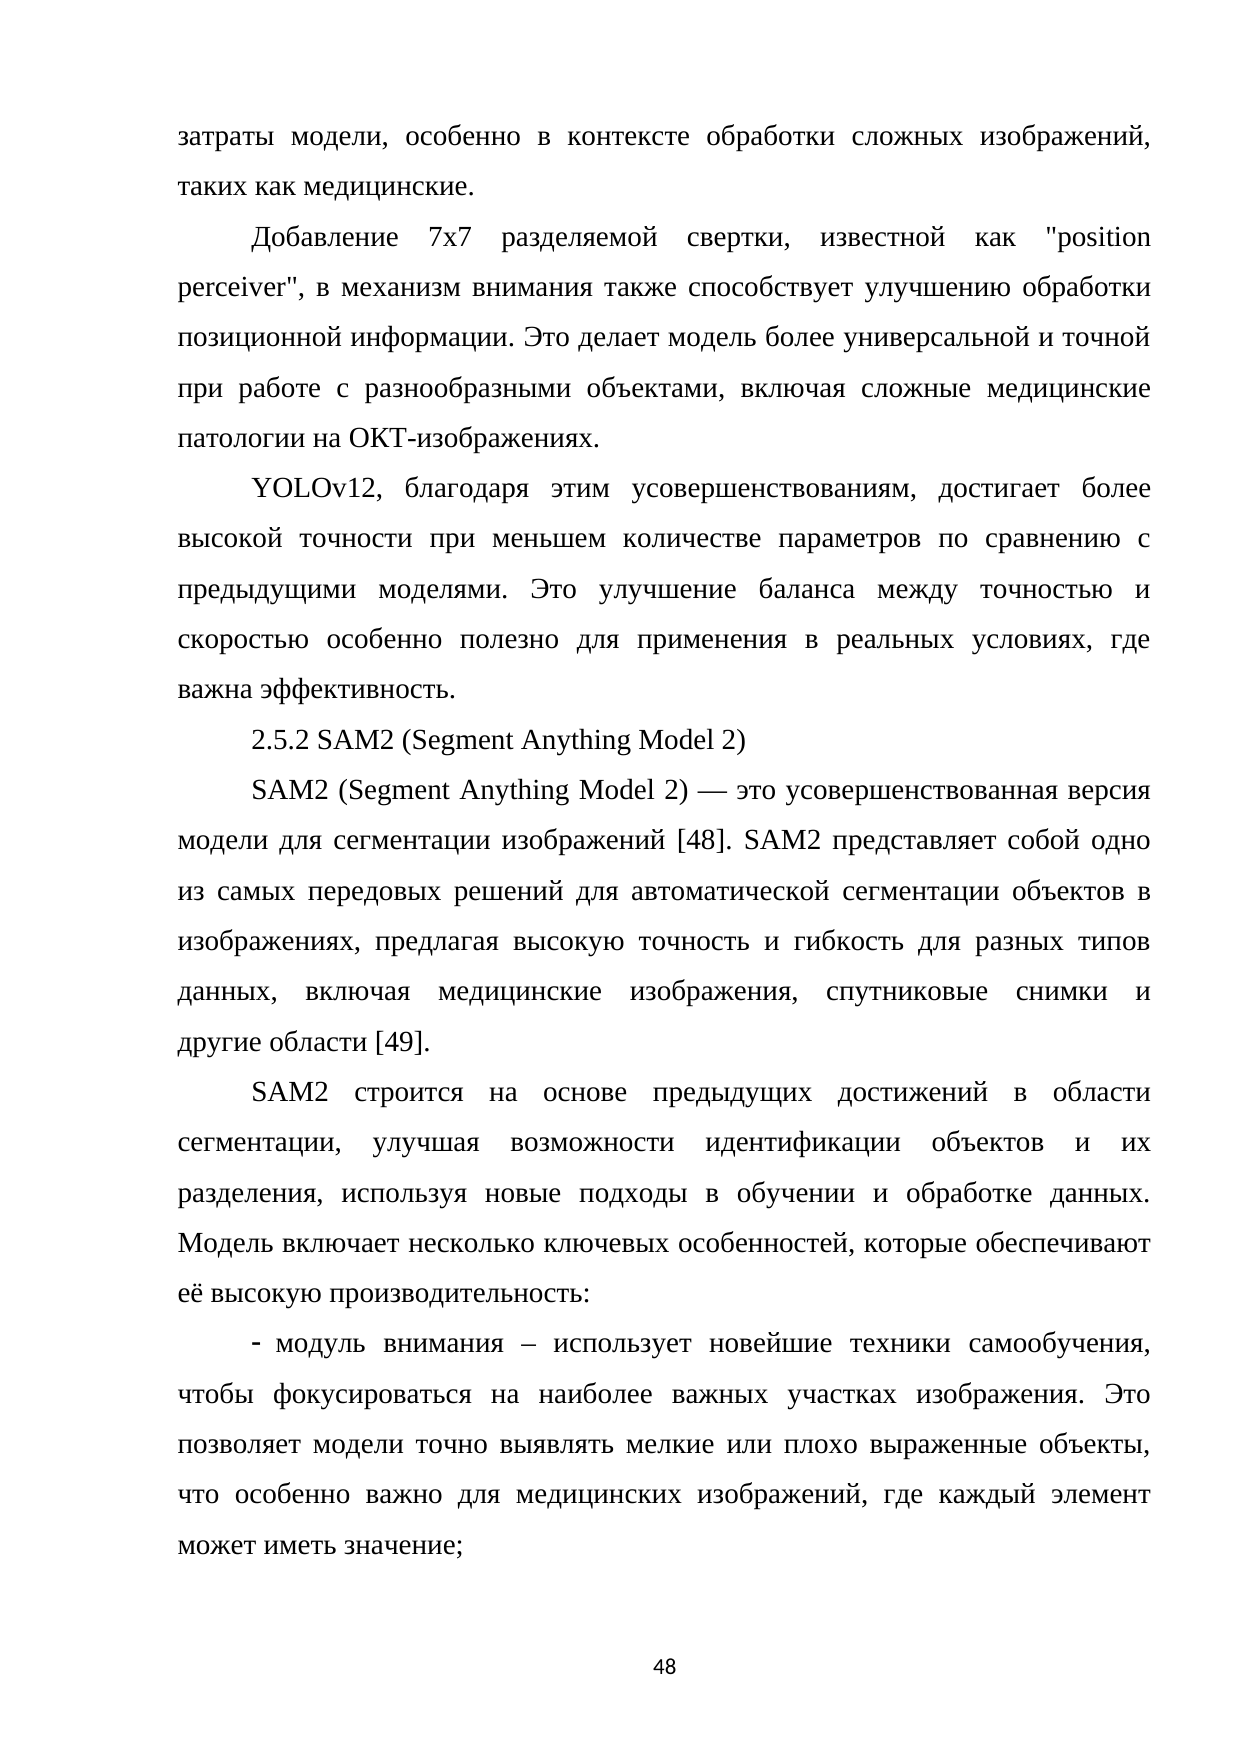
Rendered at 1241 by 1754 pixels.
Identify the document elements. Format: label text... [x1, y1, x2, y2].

text SAM2 (Segment Anything Model 2) — это усовершенствованная версия модели для сегментации изображений [48]. SAM2 представляет собой одно из самых передовых решений для автоматической сегментации объектов в изображениях, предлагая высокую точность и гибкость для разных типов данных, включая медицинские изображения, спутниковые снимки и другие области [49]. [177, 772, 1152, 1057]
text Добавление 7x7 разделяемой свертки, известной как "position perceiver", в механизм внимания также способствует улучшению обработки позиционной информации. Это делает модель более универсальной и точной при работе с разнообразными объектами, включая сложные медицинские патологии на ОКТ-изображениях. [177, 219, 1152, 453]
text SAM2 строится на основе предыдущих достижений в области сегментации, улучшая возможности идентификации объектов и их разделения, используя новые подходы в обучении и обработке данных. Модель включает несколько ключевых особенностей, которые обеспечивают её высокую производительность: [177, 1074, 1152, 1309]
subtitle SAM2 (Segment Anything Model 2) [177, 722, 1152, 755]
list модуль внимания – использует новейшие техники самообучения, чтобы фокусироваться на наиболее важных участках изображения. Это позволяет модели точно выявлять мелкие или плохо выраженные объекты, что особенно важно для медицинских изображений, где каждый элемент может иметь значение; [177, 1326, 1152, 1561]
text YOLOv12, благодаря этим усовершенствованиям, достигает более высокой точности при меньшем количестве параметров по сравнению с предыдущими моделями. Это улучшение баланса между точностью и скоростью особенно полезно для применения в реальных условиях, где важна эффективность. [177, 470, 1152, 705]
